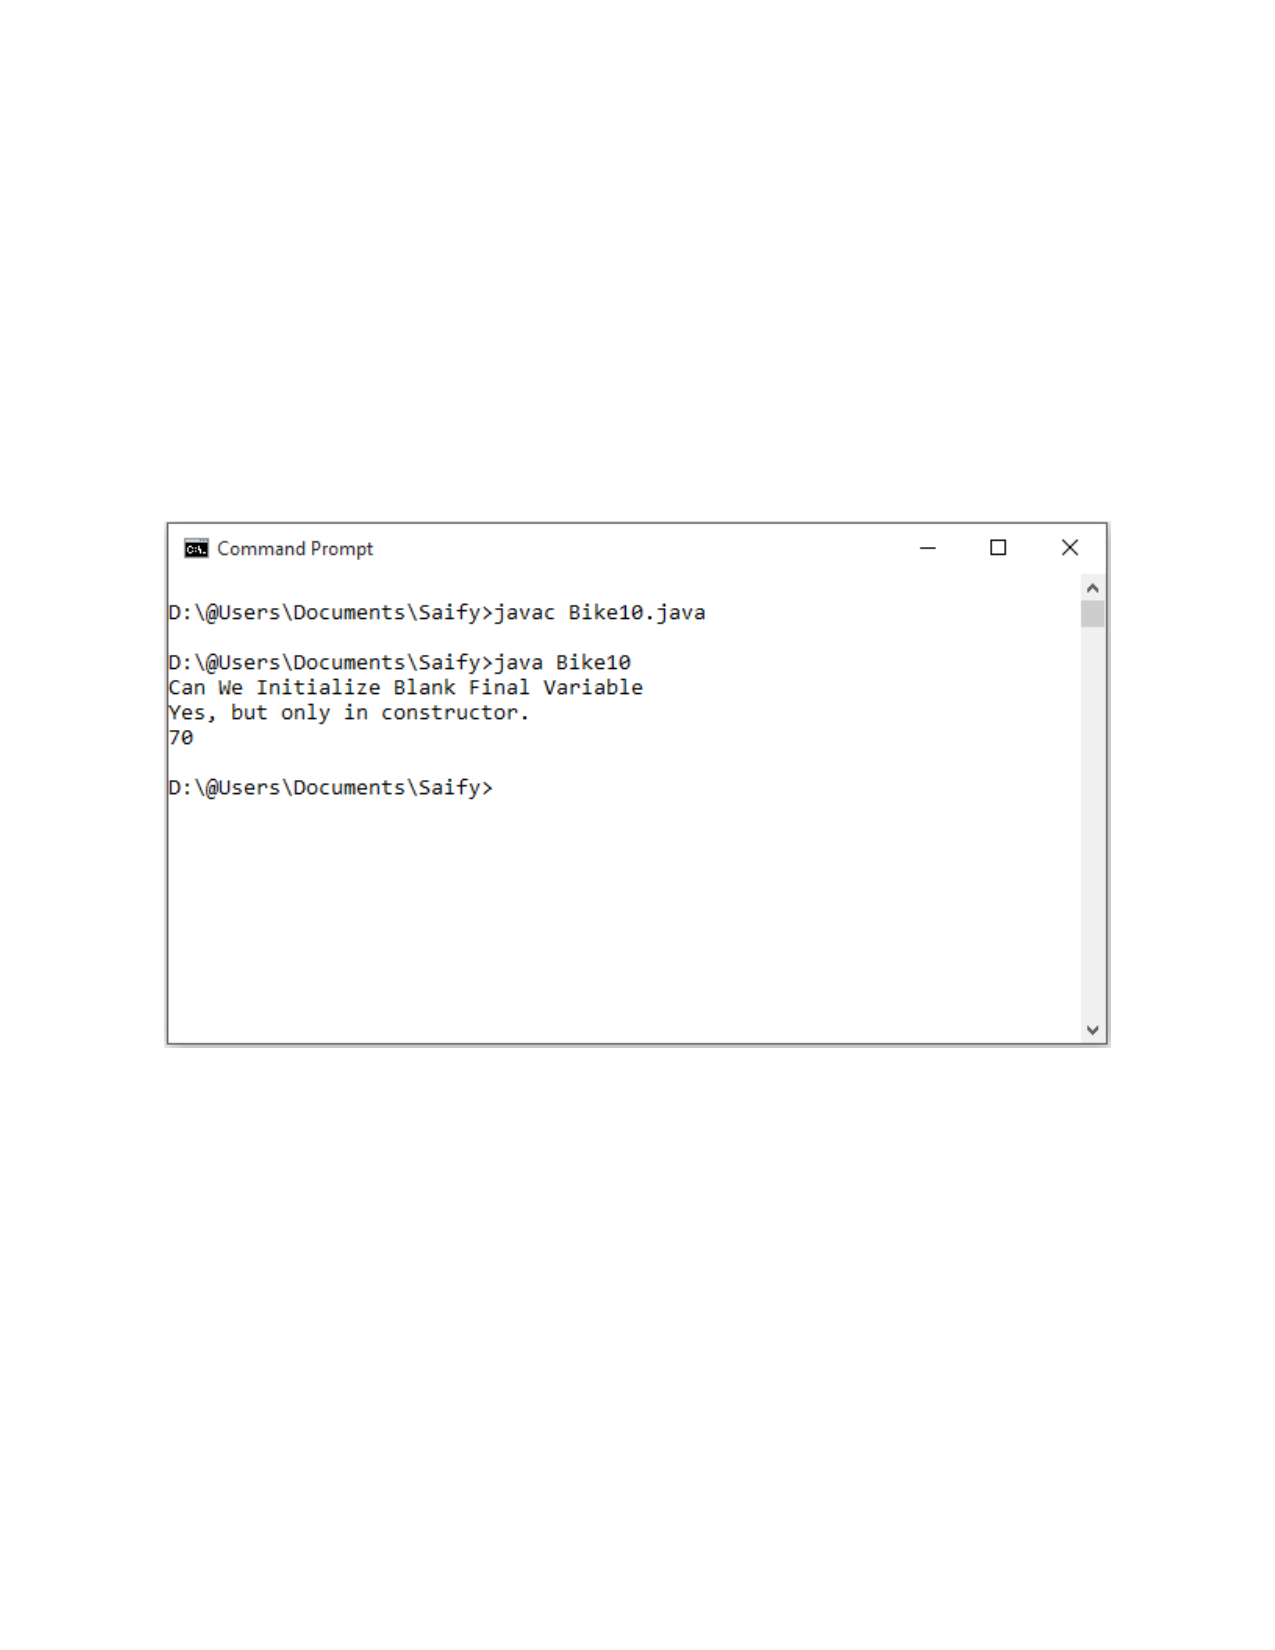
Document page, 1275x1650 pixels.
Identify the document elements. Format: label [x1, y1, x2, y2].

picture [164, 521, 1111, 1048]
